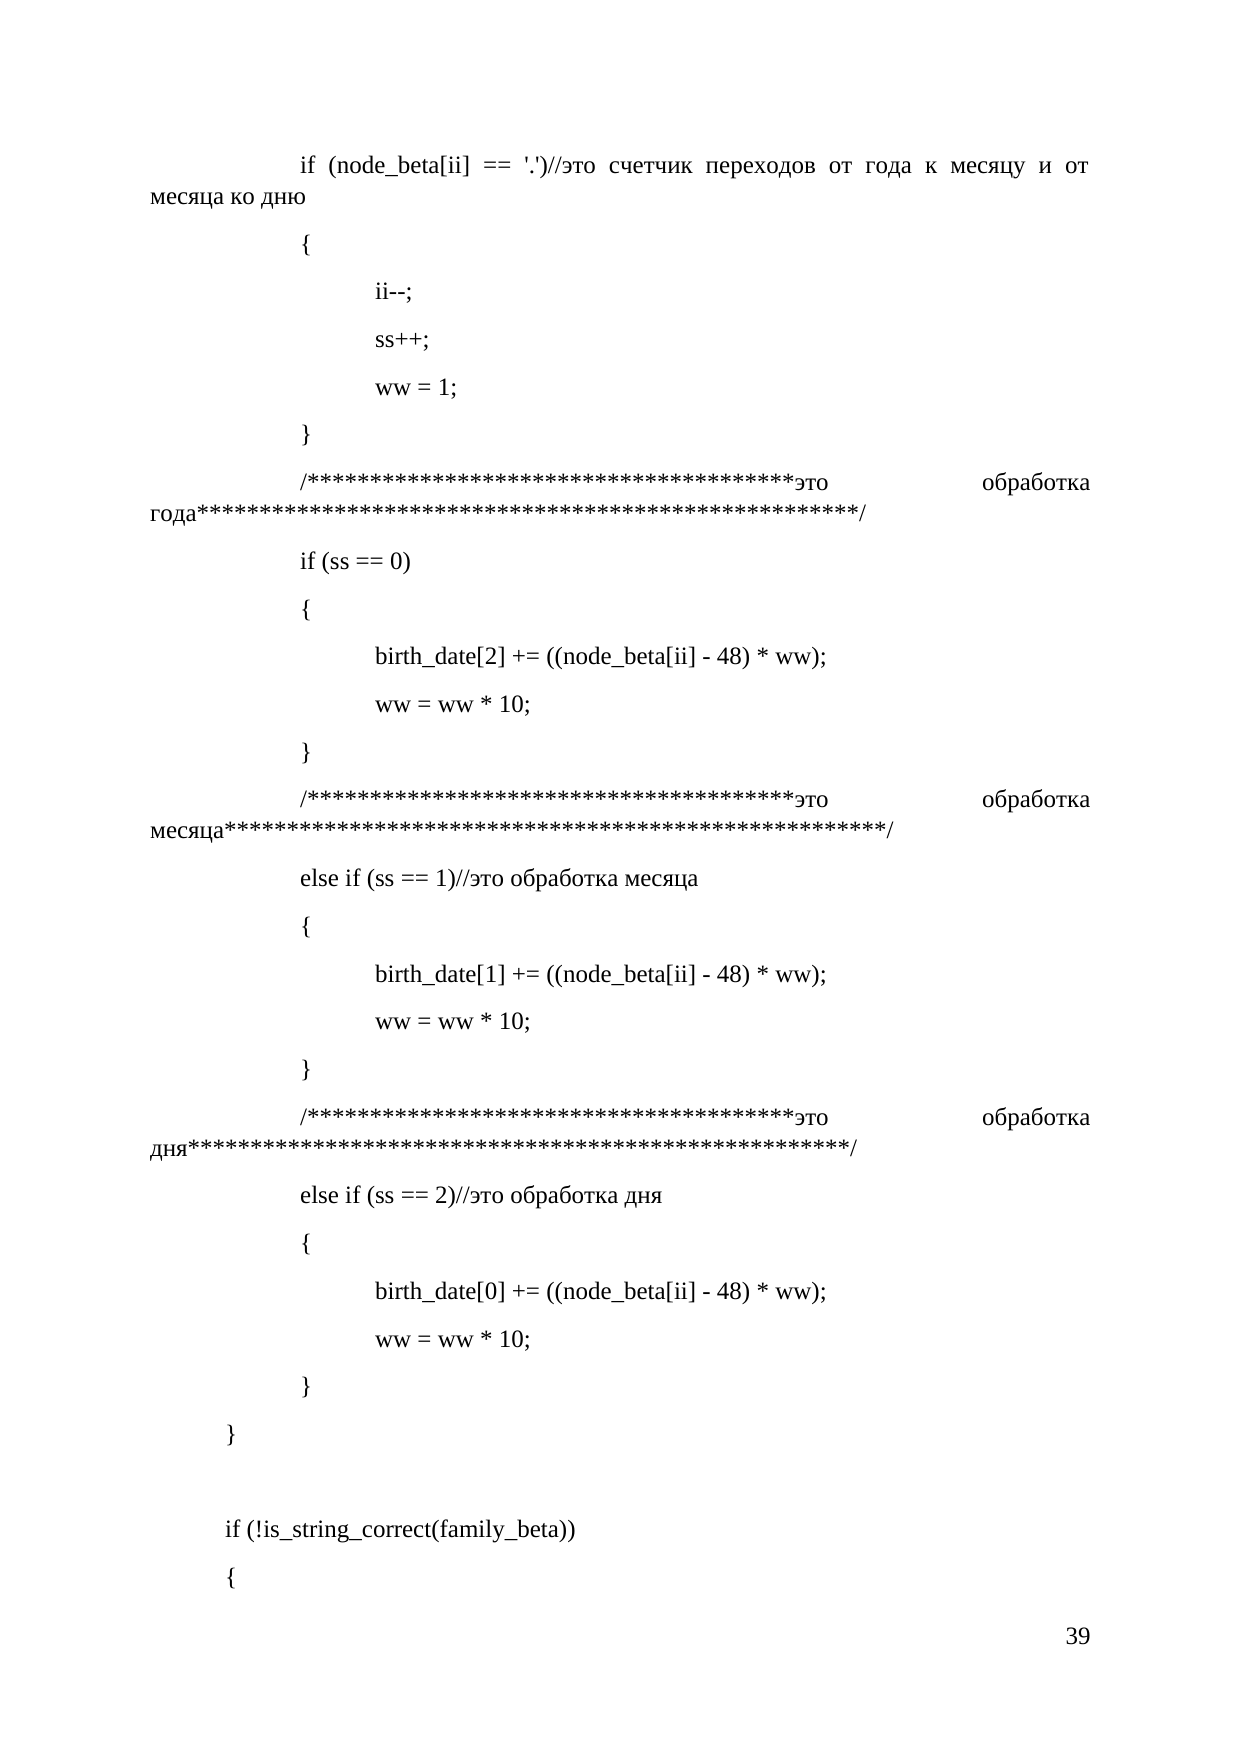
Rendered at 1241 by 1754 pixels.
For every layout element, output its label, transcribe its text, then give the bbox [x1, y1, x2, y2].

text { [150, 229, 1090, 257]
text /***************************************это обработка года*****************************************************/ [150, 467, 1090, 527]
text /***************************************это обработка дня*****************************************************/ [150, 1102, 1090, 1162]
text else if (ss == 1)//это обработка месяца [150, 863, 1090, 892]
text { [150, 1562, 1090, 1591]
text if (!is_string_correct(family_beta)) [150, 1514, 1090, 1543]
text ww = ww * 10; [150, 689, 1090, 718]
text { [150, 911, 1090, 940]
text else if (ss == 2)//это обработка дня [150, 1181, 1090, 1209]
text birth_date[2] += ((node_beta[ii] - 48) * ww); [150, 641, 1090, 670]
text } [150, 1419, 1090, 1448]
text birth_date[1] += ((node_beta[ii] - 48) * ww); [150, 959, 1090, 987]
text } [150, 1371, 1090, 1400]
text birth_date[0] += ((node_beta[ii] - 48) * ww); [150, 1276, 1090, 1305]
text if (node_beta[ii] == '.')//это счетчик переходов от года к месяцу и от месяца ко дню [150, 150, 1090, 210]
text /***************************************это обработка месяца*****************************************************/ [150, 784, 1090, 844]
text ww = 1; [150, 372, 1090, 401]
text if (ss == 0) [150, 546, 1090, 575]
text ss++; [150, 324, 1090, 353]
text { [150, 594, 1090, 622]
text } [150, 1054, 1090, 1083]
text ww = ww * 10; [150, 1324, 1090, 1352]
text } [150, 737, 1090, 766]
text ww = ww * 10; [150, 1006, 1090, 1035]
text } [150, 419, 1090, 448]
text ii--; [150, 276, 1090, 305]
text { [150, 1228, 1090, 1257]
